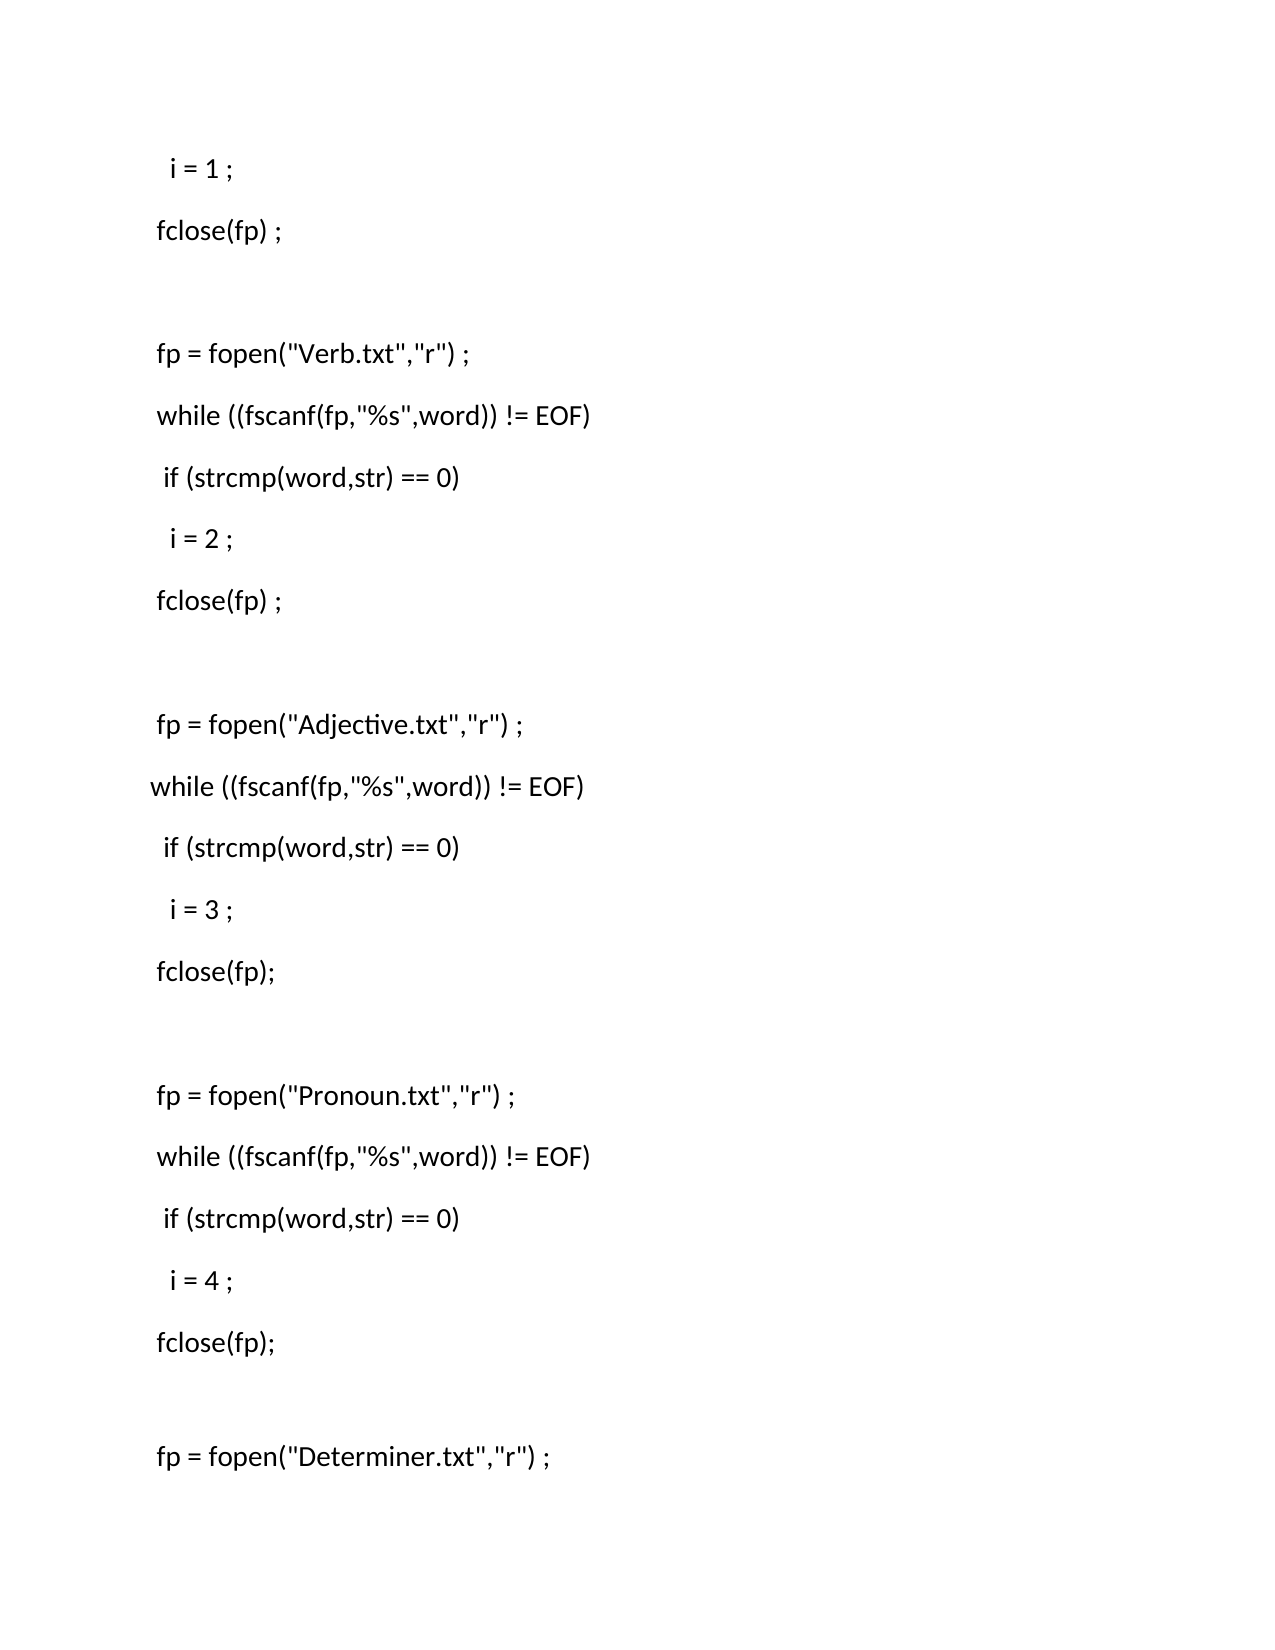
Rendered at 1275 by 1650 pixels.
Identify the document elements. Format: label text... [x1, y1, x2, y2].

text if (strcmp(word,str) == 0) [150, 459, 1125, 494]
text while ((fscanf(fp,"%s",word)) != EOF) [150, 768, 1125, 803]
text fclose(fp) ; [150, 212, 1125, 247]
text if (strcmp(word,str) == 0) [150, 829, 1125, 865]
text fclose(fp); [150, 953, 1125, 989]
text fclose(fp) ; [150, 582, 1125, 618]
text if (strcmp(word,str) == 0) [150, 1200, 1125, 1236]
text i = 3 ; [150, 891, 1125, 927]
text i = 1 ; [150, 150, 1125, 186]
text fp = fopen("Adjective.txt","r") ; [150, 706, 1125, 742]
text i = 4 ; [150, 1262, 1125, 1297]
text while ((fscanf(fp,"%s",word)) != EOF) [150, 1138, 1125, 1174]
text fp = fopen("Verb.txt","r") ; [150, 335, 1125, 371]
text fclose(fp); [150, 1324, 1125, 1359]
text fp = fopen("Determiner.txt","r") ; [150, 1438, 1125, 1474]
text while ((fscanf(fp,"%s",word)) != EOF) [150, 397, 1125, 433]
text fp = fopen("Pronoun.txt","r") ; [150, 1077, 1125, 1112]
text i = 2 ; [150, 521, 1125, 556]
